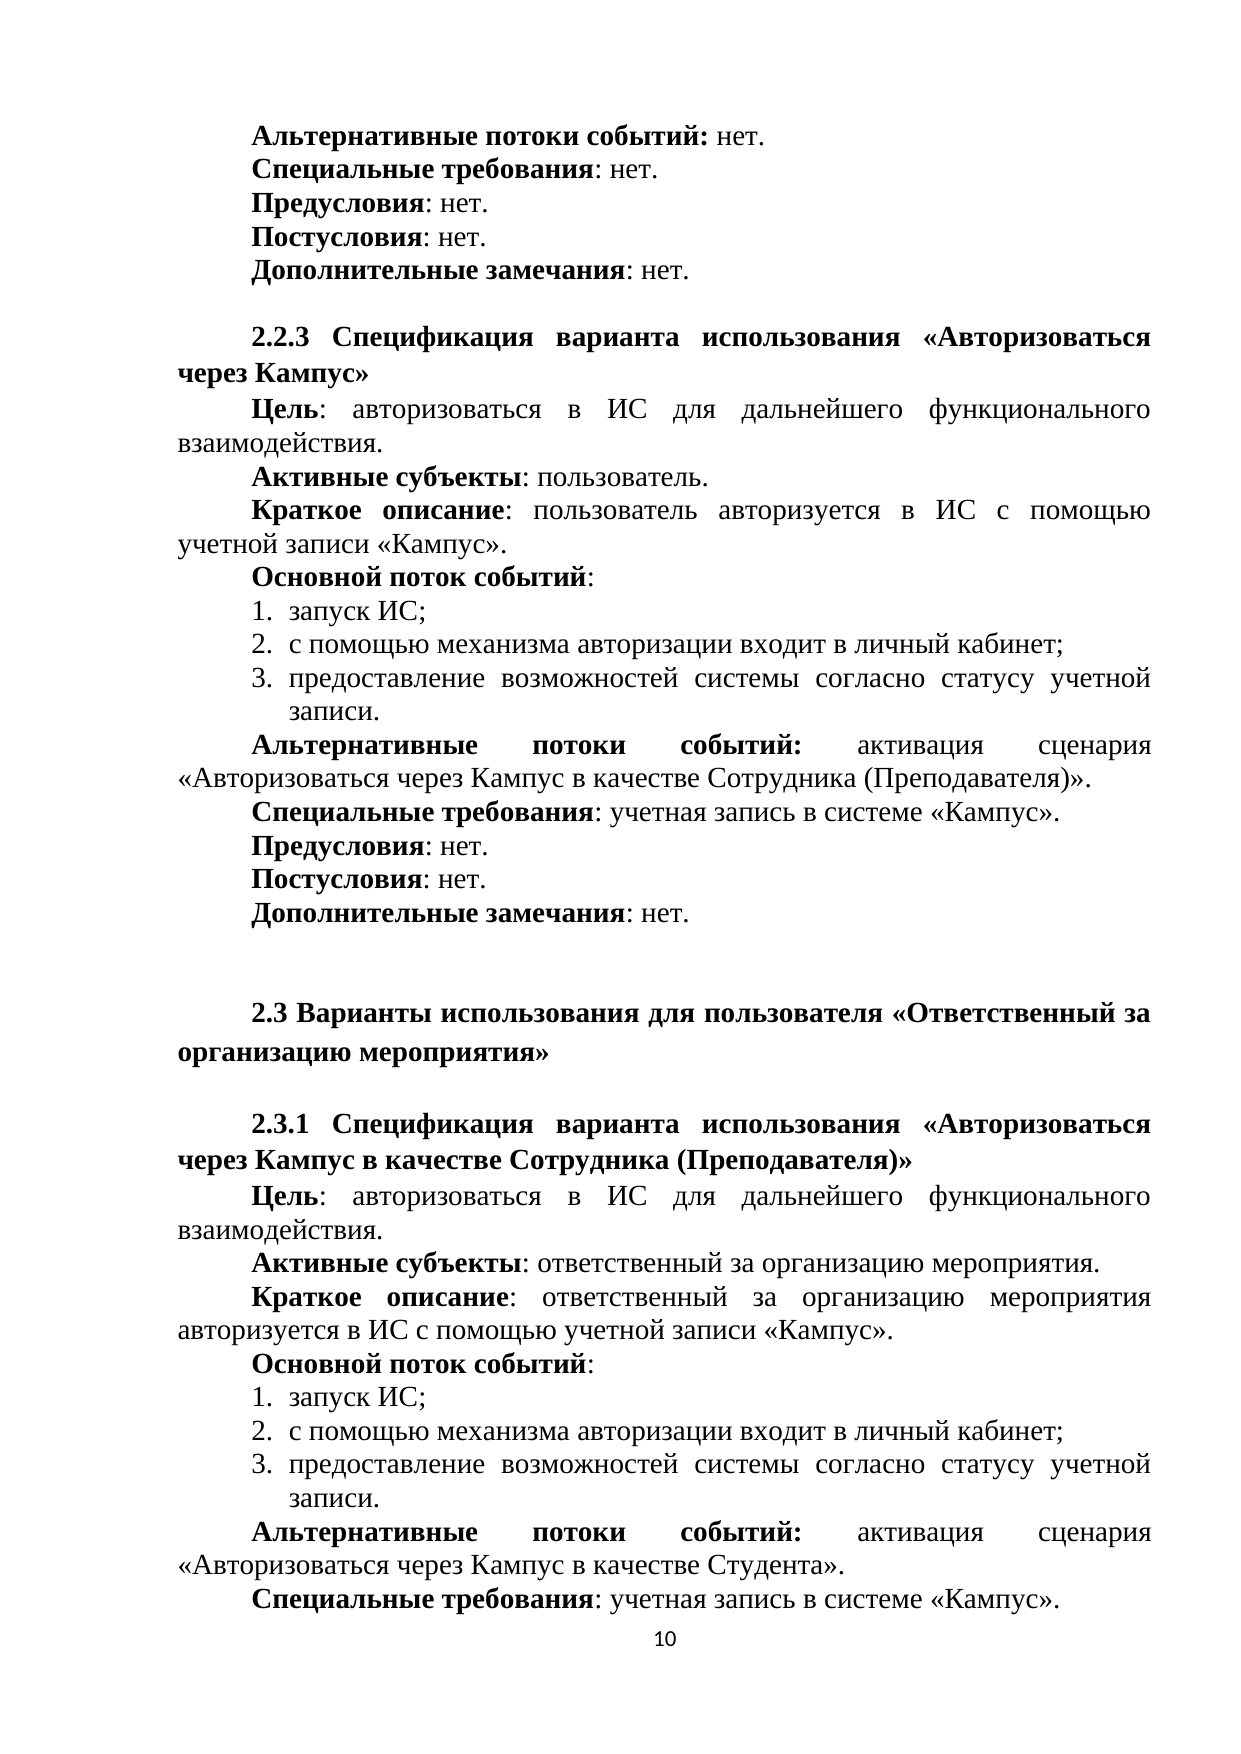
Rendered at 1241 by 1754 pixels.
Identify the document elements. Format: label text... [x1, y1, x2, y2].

text Краткое описание: пользователь авторизуется в ИС с помощью учетной записи «Кампус». [177, 492, 1152, 559]
text Краткое описание: ответственный за организацию мероприятия авторизуется в ИС с помощью учетной записи «Кампус». [177, 1279, 1152, 1346]
text Альтернативные потоки событий: активация сценария «Авторизоваться через Кампус в качестве Студента». [177, 1514, 1152, 1581]
text Специальные требования: учетная запись в системе «Кампус». [177, 794, 1152, 828]
text 2.3.1 Спецификация варианта использования «Авторизоваться через Кампус в качестве Сотрудника (Преподавателя)» [177, 1106, 1152, 1176]
text Предусловия: нет. [177, 185, 1152, 219]
text Постусловия: нет. [177, 861, 1152, 895]
list с помощью механизма авторизации входит в личный кабинет; [251, 626, 1152, 660]
text Активные субъекты: пользователь. [177, 459, 1152, 492]
text Альтернативные потоки событий: нет. [177, 118, 1152, 152]
text Основной поток событий: [177, 1346, 1152, 1379]
text 2.3 Варианты использования для пользователя «Ответственный за организацию мероприятия» [177, 995, 1152, 1067]
text Дополнительные замечания: нет. [177, 895, 1152, 928]
text Постусловия: нет. [177, 219, 1152, 252]
list запуск ИС; [251, 1379, 1152, 1413]
text Предусловия: нет. [177, 828, 1152, 861]
text Специальные требования: нет. [177, 152, 1152, 185]
list предоставление возможностей системы согласно статусу учетной записи. [251, 1447, 1152, 1514]
text Основной поток событий: [177, 559, 1152, 593]
text 2.2.3 Спецификация варианта использования «Авторизоваться через Кампус» [177, 319, 1152, 389]
text Специальные требования: учетная запись в системе «Кампус». [177, 1581, 1152, 1614]
list запуск ИС; [251, 593, 1152, 626]
list с помощью механизма авторизации входит в личный кабинет; [251, 1413, 1152, 1447]
text Цель: авторизоваться в ИС для дальнейшего функционального взаимодействия. [177, 392, 1152, 459]
text Дополнительные замечания: нет. [177, 252, 1152, 286]
text Цель: авторизоваться в ИС для дальнейшего функционального взаимодействия. [177, 1178, 1152, 1245]
text Активные субъекты: ответственный за организацию мероприятия. [177, 1245, 1152, 1279]
text Альтернативные потоки событий: активация сценария «Авторизоваться через Кампус в качестве Сотрудника (Преподавателя)». [177, 727, 1152, 794]
list предоставление возможностей системы согласно статусу учетной записи. [251, 660, 1152, 727]
